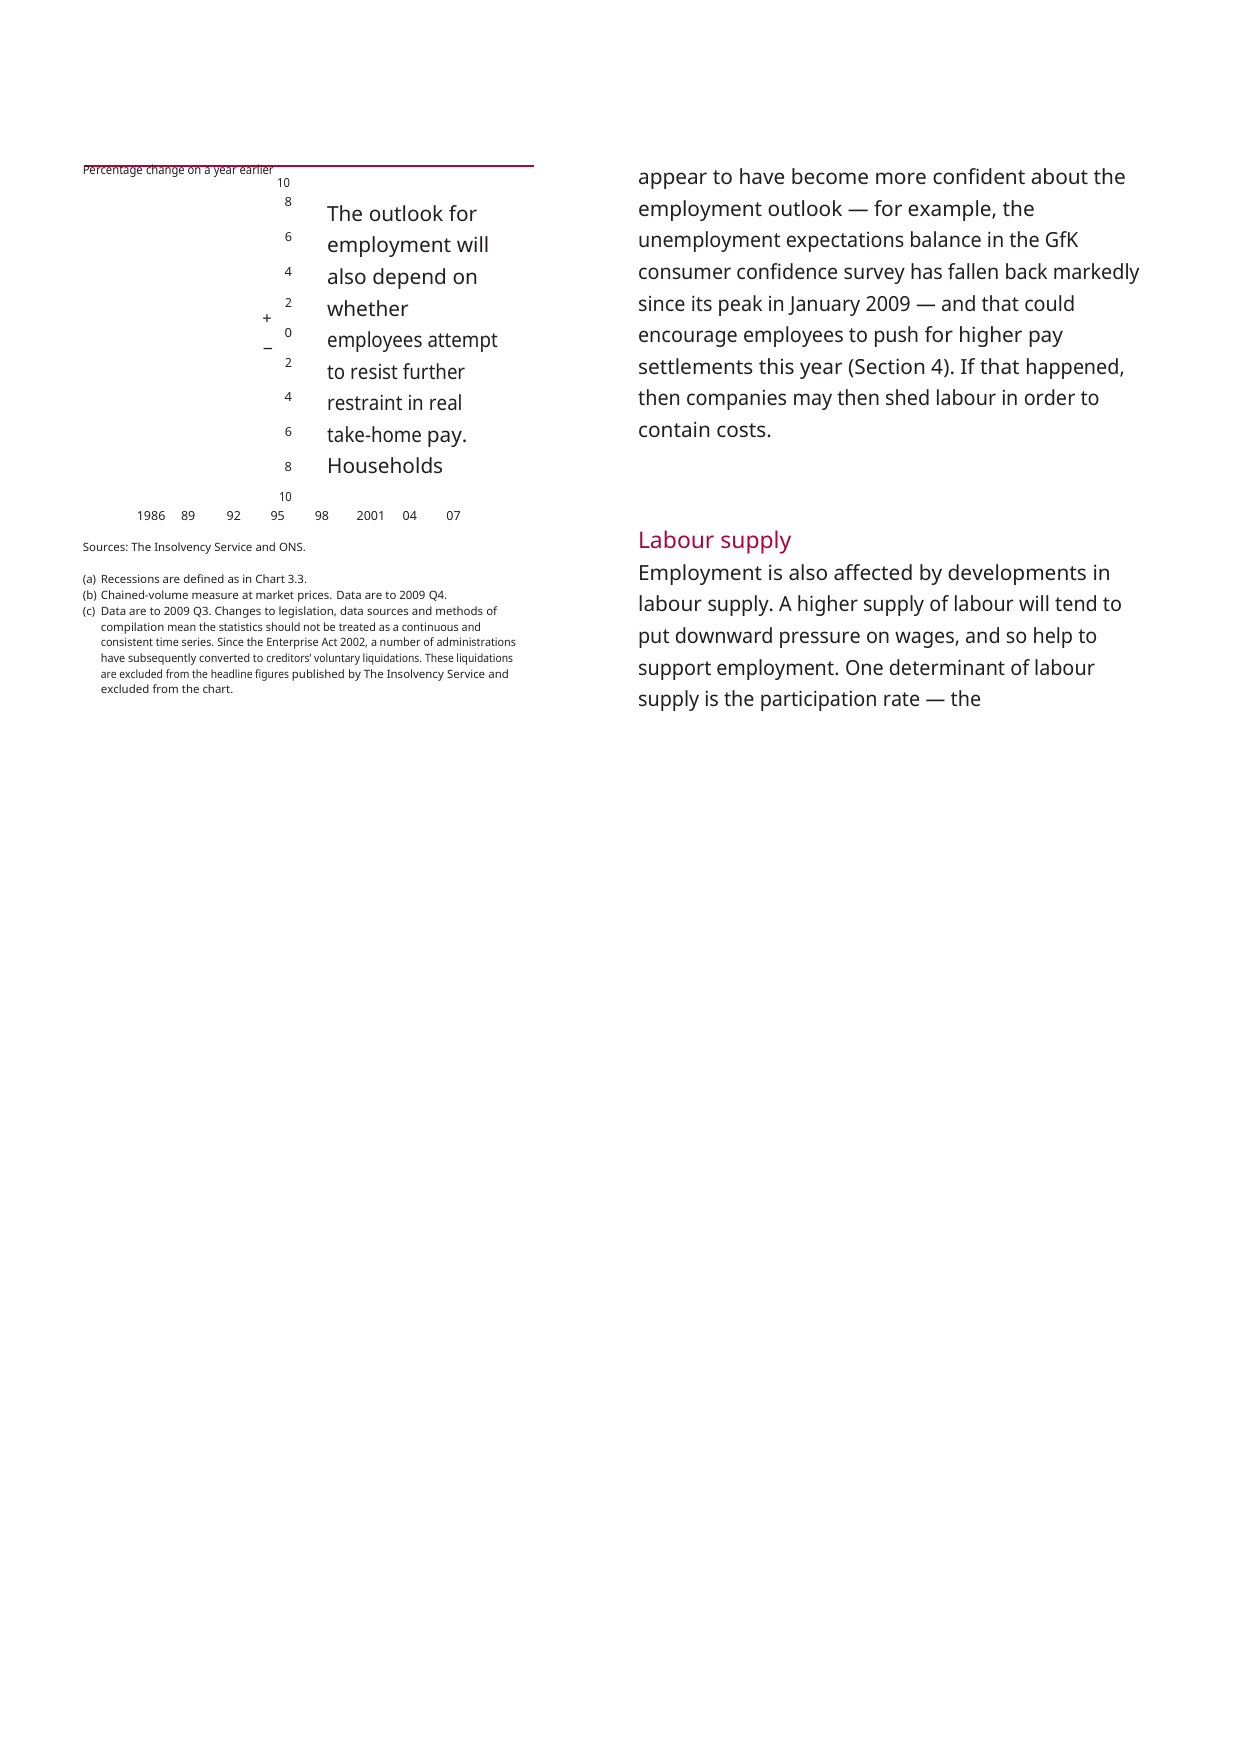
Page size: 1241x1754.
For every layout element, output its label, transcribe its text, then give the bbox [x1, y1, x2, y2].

text The outlook for employment will also depend on whether employees attempt to resist further restraint in real take-home pay. Households appear to have become more confident about the employment outlook — for example, the unemployment expectations balance in the GfK consumer confidence survey has fallen back markedly since its peak in January 2009 — and that could encourage employees to push for higher pay settlements this year (Section 4). If that happened, then companies may then shed labour in order to contain costs. [327, 199, 501, 480]
text The outlook for employment will also depend on whether employees attempt to resist further restraint in real take-home pay. Households appear to have become more confident about the employment outlook — for example, the unemployment expectations balance in the GfK consumer confidence survey has fallen back markedly since its peak in January 2009 — and that could encourage employees to push for higher pay settlements this year (Section 4). If that happened, then companies may then shed labour in order to contain costs. [638, 162, 1159, 443]
text 4 [67, 388, 292, 405]
text 6 [67, 228, 292, 245]
text 4 [67, 263, 292, 280]
text Percentage change on a year earlier 10 [83, 162, 296, 177]
text Employment is also affected by developments in labour supply. A higher supply of labour will tend to put downward pressure on wages, and so help to support employment. One determinant of labour supply is the participation rate — the [638, 558, 1143, 713]
text Sources: The Insolvency Service and ONS. [83, 539, 524, 555]
text 1986 89 92 95 98 2001 04 07 [137, 507, 524, 524]
text + [262, 311, 296, 328]
text 2 [67, 297, 292, 311]
text 2 [67, 357, 292, 371]
list Chained-volume measure at market prices. Data are to 2009 Q4. [83, 587, 524, 603]
subtitle Labour supply [638, 524, 1182, 556]
text 8 [67, 193, 292, 210]
text 6 [67, 423, 292, 440]
text 8 [67, 458, 292, 475]
text – [263, 340, 296, 357]
list Recessions are defined as in Chart 3.3. [83, 571, 524, 587]
list Data are to 2009 Q3. Changes to legislation, data sources and methods of compilation mean the statistics should not be treated as a continuous and consistent time series. Since the Enterprise Act 2002, a number of administrations have subsequently converted to creditors’ voluntary liquidations. These liquidations are excluded from the headline figures published by The Insolvency Service and excluded from the chart. [83, 603, 520, 697]
